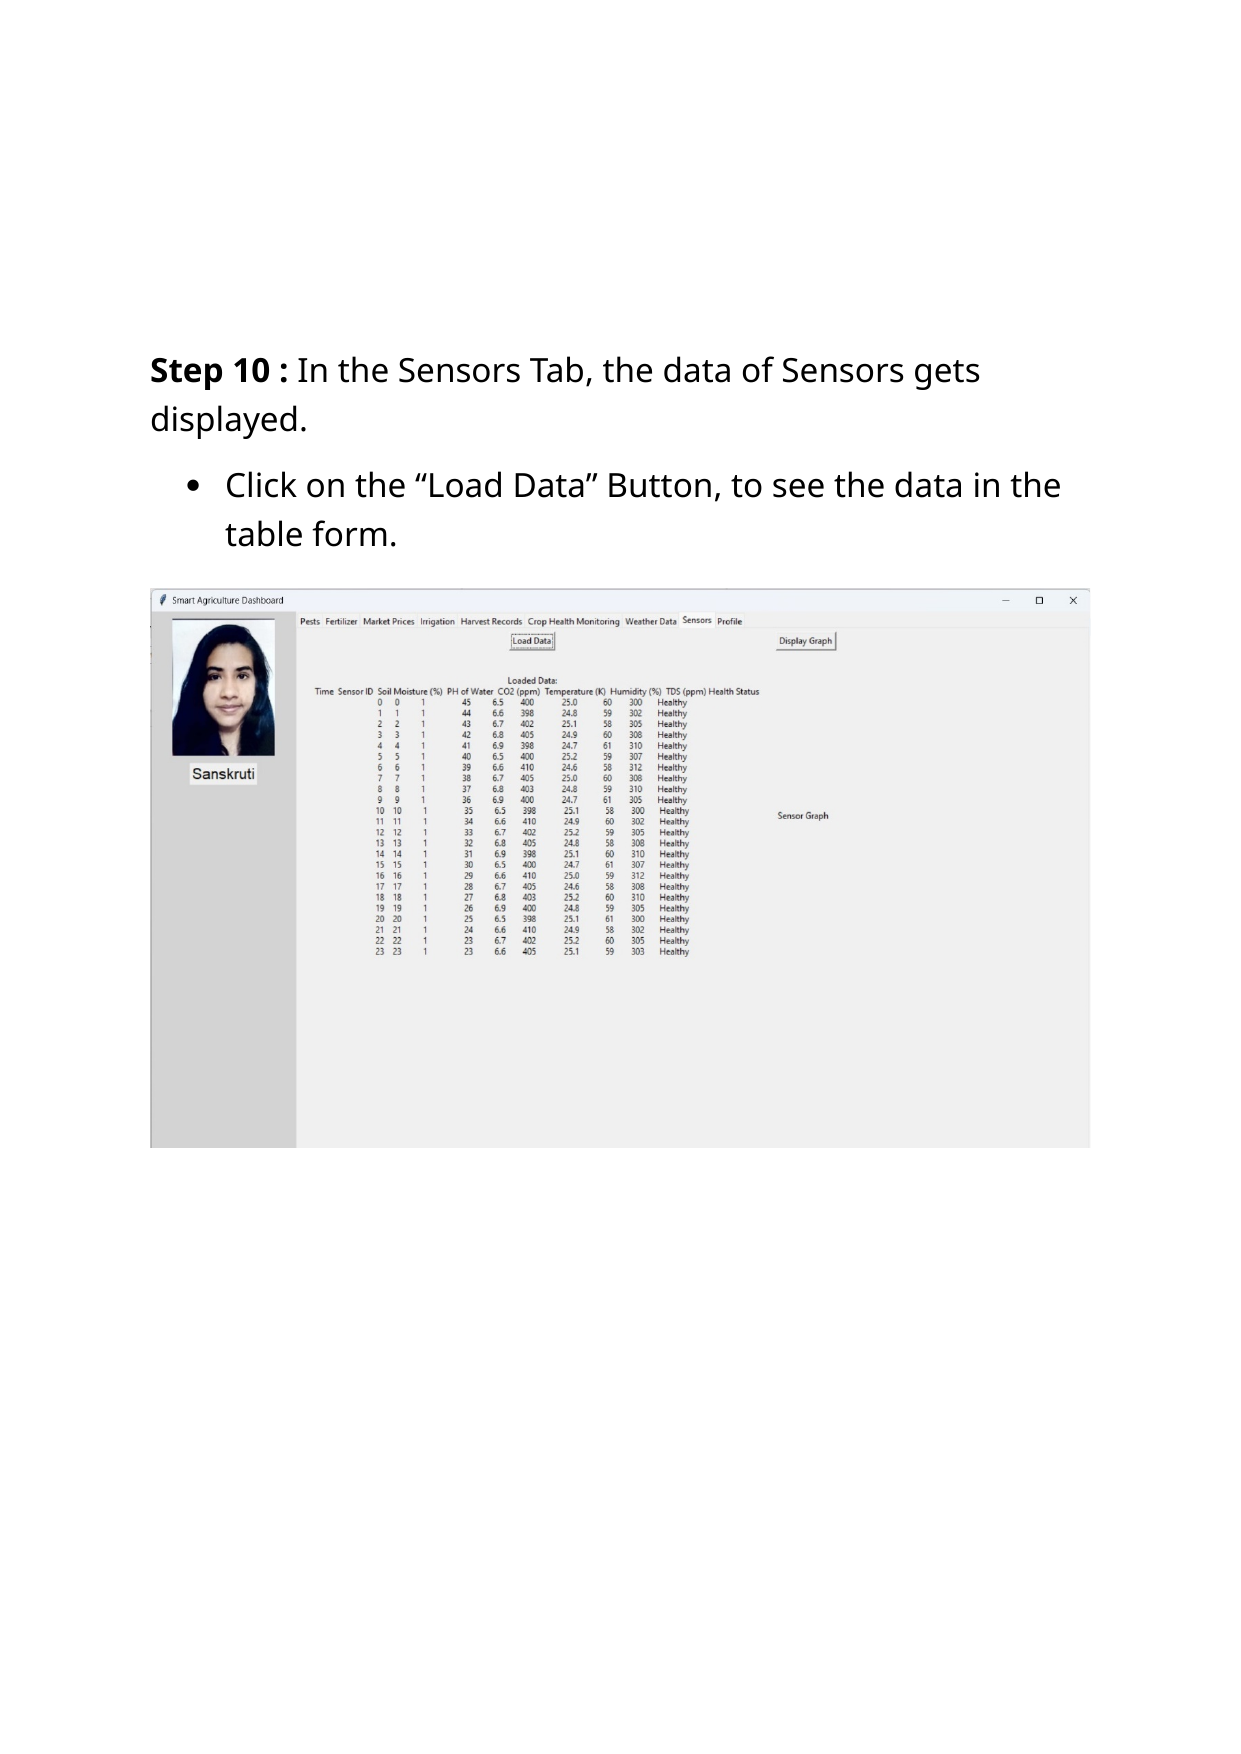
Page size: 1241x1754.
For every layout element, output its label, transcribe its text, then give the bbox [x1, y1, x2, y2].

text Step 10 : In the Sensors Tab, the data of Sensors gets displayed. [150, 347, 1090, 441]
picture [150, 588, 1091, 1148]
list Click on the “Load Data” Button, to see the data in the table form. [187, 461, 1090, 556]
